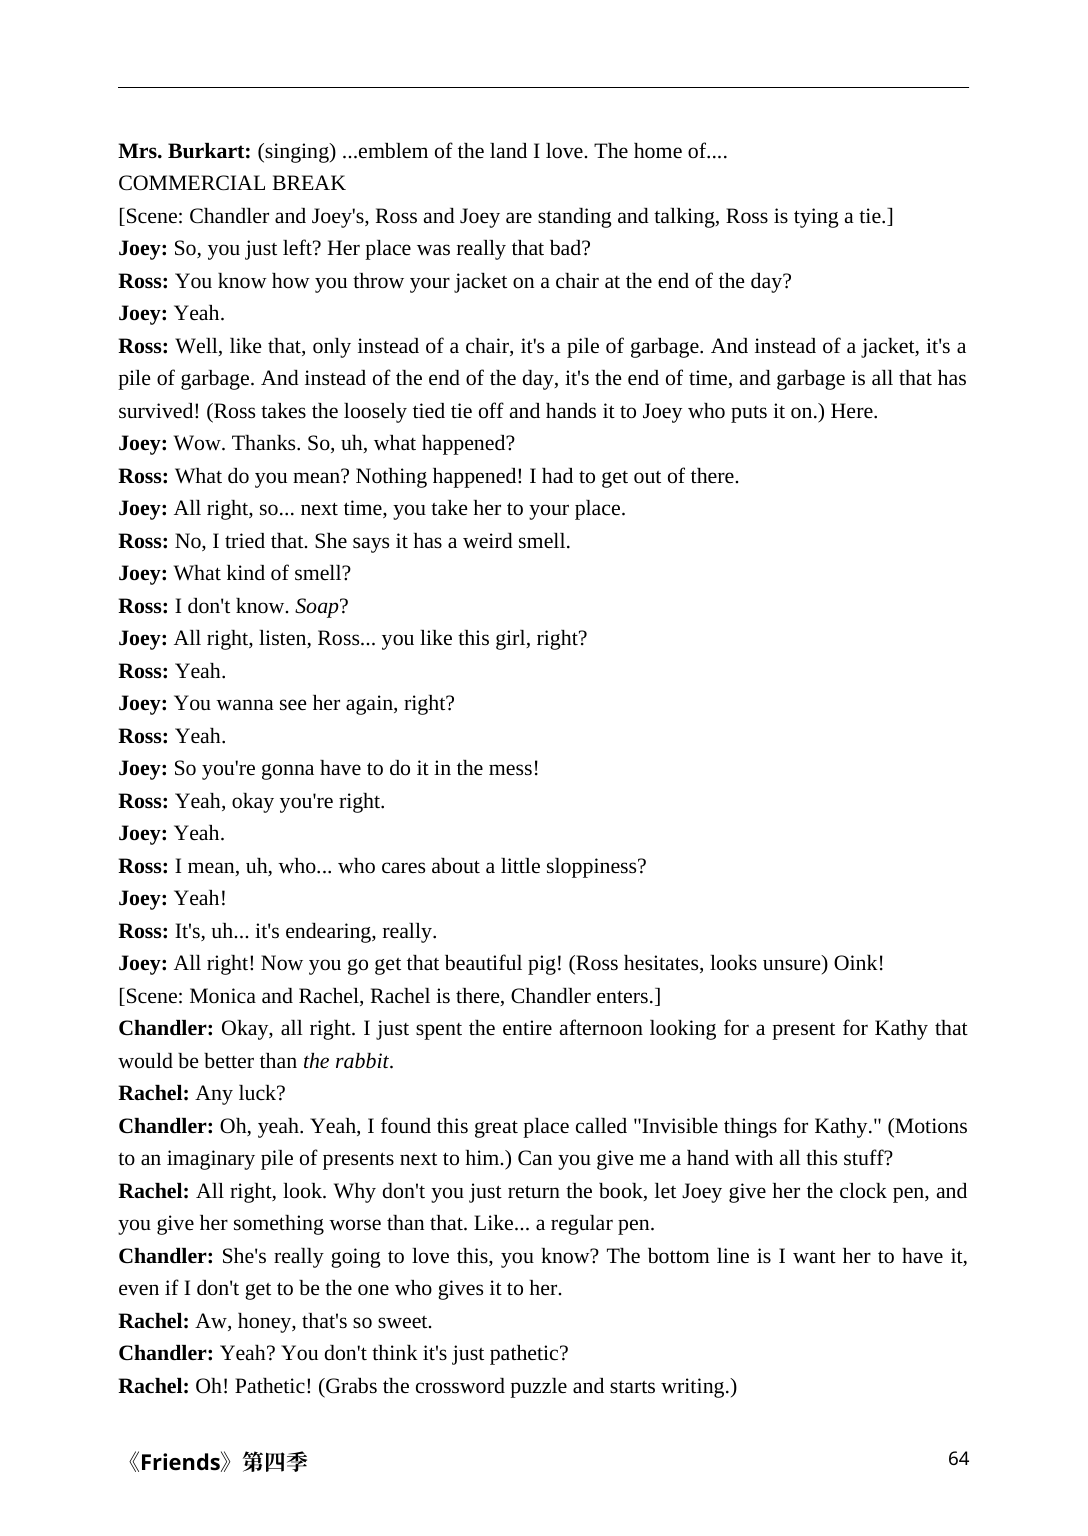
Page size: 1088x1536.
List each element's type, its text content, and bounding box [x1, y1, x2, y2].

text Joey: All right! Now you go get that beautiful pig! (Ross hesitates, looks unsure) Oink! [118, 946, 969, 979]
text Ross: It's, uh... it's endearing, really. [118, 914, 969, 946]
text Ross: I don't know. Soap? [118, 589, 969, 621]
text Rachel: Any luck? [118, 1076, 969, 1109]
text Joey: So, you just left? Her place was really that bad? [118, 231, 969, 264]
text Ross: No, I tried that. She says it has a weird smell. [118, 524, 969, 556]
text COMMERCIAL BREAK [118, 166, 969, 199]
text Chandler: She's really going to love this, you know? The bottom line is I want her to have it, even if I don't get to be the one who gives it to her. [118, 1239, 969, 1304]
text Joey: Yeah. [118, 816, 969, 849]
text Joey: Yeah. [118, 296, 969, 329]
text Ross: You know how you throw your jacket on a chair at the end of the day? [118, 264, 969, 296]
text [Scene: Monica and Rachel, Rachel is there, Chandler enters.] [118, 979, 969, 1011]
text Ross: I mean, uh, who... who cares about a little sloppiness? [118, 849, 969, 881]
text Joey: All right, listen, Ross... you like this girl, right? [118, 621, 969, 654]
text Chandler: Yeah? You don't think it's just pathetic? [118, 1336, 969, 1369]
text Ross: Well, like that, only instead of a chair, it's a pile of garbage. And instead of a jacket, it's a pile of garbage. And instead of the end of the day, it's the end of time, and garbage is all that has survived! (Ross takes the loosely tied tie off and hands it to Joey who puts it on.) Here. [118, 329, 969, 426]
text Chandler: Oh, yeah. Yeah, I found this great place called "Invisible things for Kathy." (Motions to an imaginary pile of presents next to him.) Can you give me a hand with all this stuff? [118, 1109, 969, 1174]
text Joey: Yeah! [118, 881, 969, 914]
text Joey: So you're gonna have to do it in the mess! [118, 751, 969, 784]
text Chandler: Okay, all right. I just spent the entire afternoon looking for a present for Kathy that would be better than the rabbit. [118, 1011, 969, 1076]
text Ross: Yeah. [118, 719, 969, 751]
text [Scene: Chandler and Joey's, Ross and Joey are standing and talking, Ross is tying a tie.] [118, 199, 969, 231]
text Joey: All right, so... next time, you take her to your place. [118, 491, 969, 524]
text Rachel: Oh! Pathetic! (Grabs the crossword puzzle and starts writing.) [118, 1369, 969, 1401]
text Rachel: All right, look. Why don't you just return the book, let Joey give her the clock pen, and you give her something worse than that. Like... a regular pen. [118, 1174, 969, 1239]
text Ross: What do you mean? Nothing happened! I had to get out of there. [118, 459, 969, 491]
text Mrs. Burkart: (singing) ...emblem of the land I love. The home of.... [118, 134, 969, 166]
text Ross: Yeah, okay you're right. [118, 784, 969, 816]
text Ross: Yeah. [118, 654, 969, 686]
text Joey: What kind of smell? [118, 556, 969, 589]
text Rachel: Aw, honey, that's so sweet. [118, 1304, 969, 1336]
text Joey: You wanna see her again, right? [118, 686, 969, 719]
text Joey: Wow. Thanks. So, uh, what happened? [118, 426, 969, 459]
